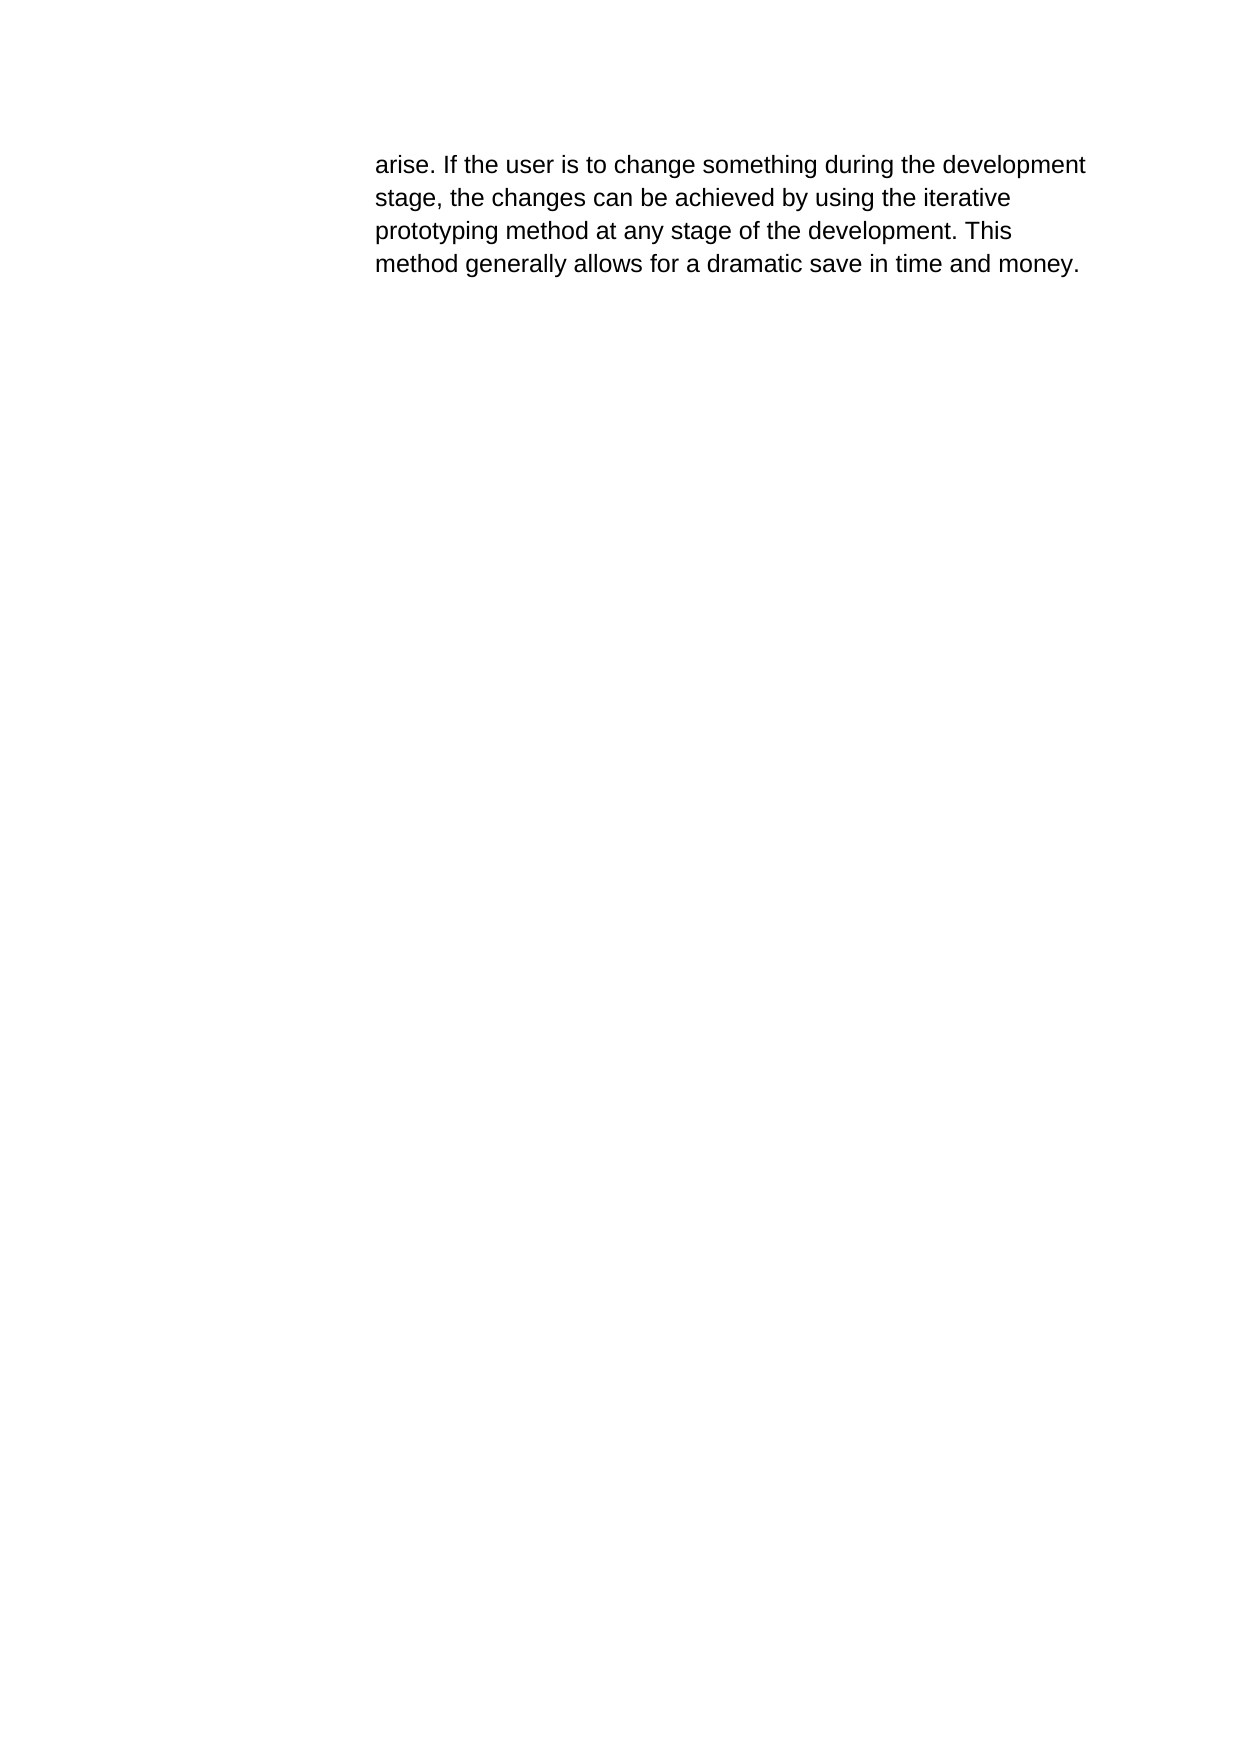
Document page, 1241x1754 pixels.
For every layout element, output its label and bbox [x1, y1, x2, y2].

text [375, 150, 1090, 278]
